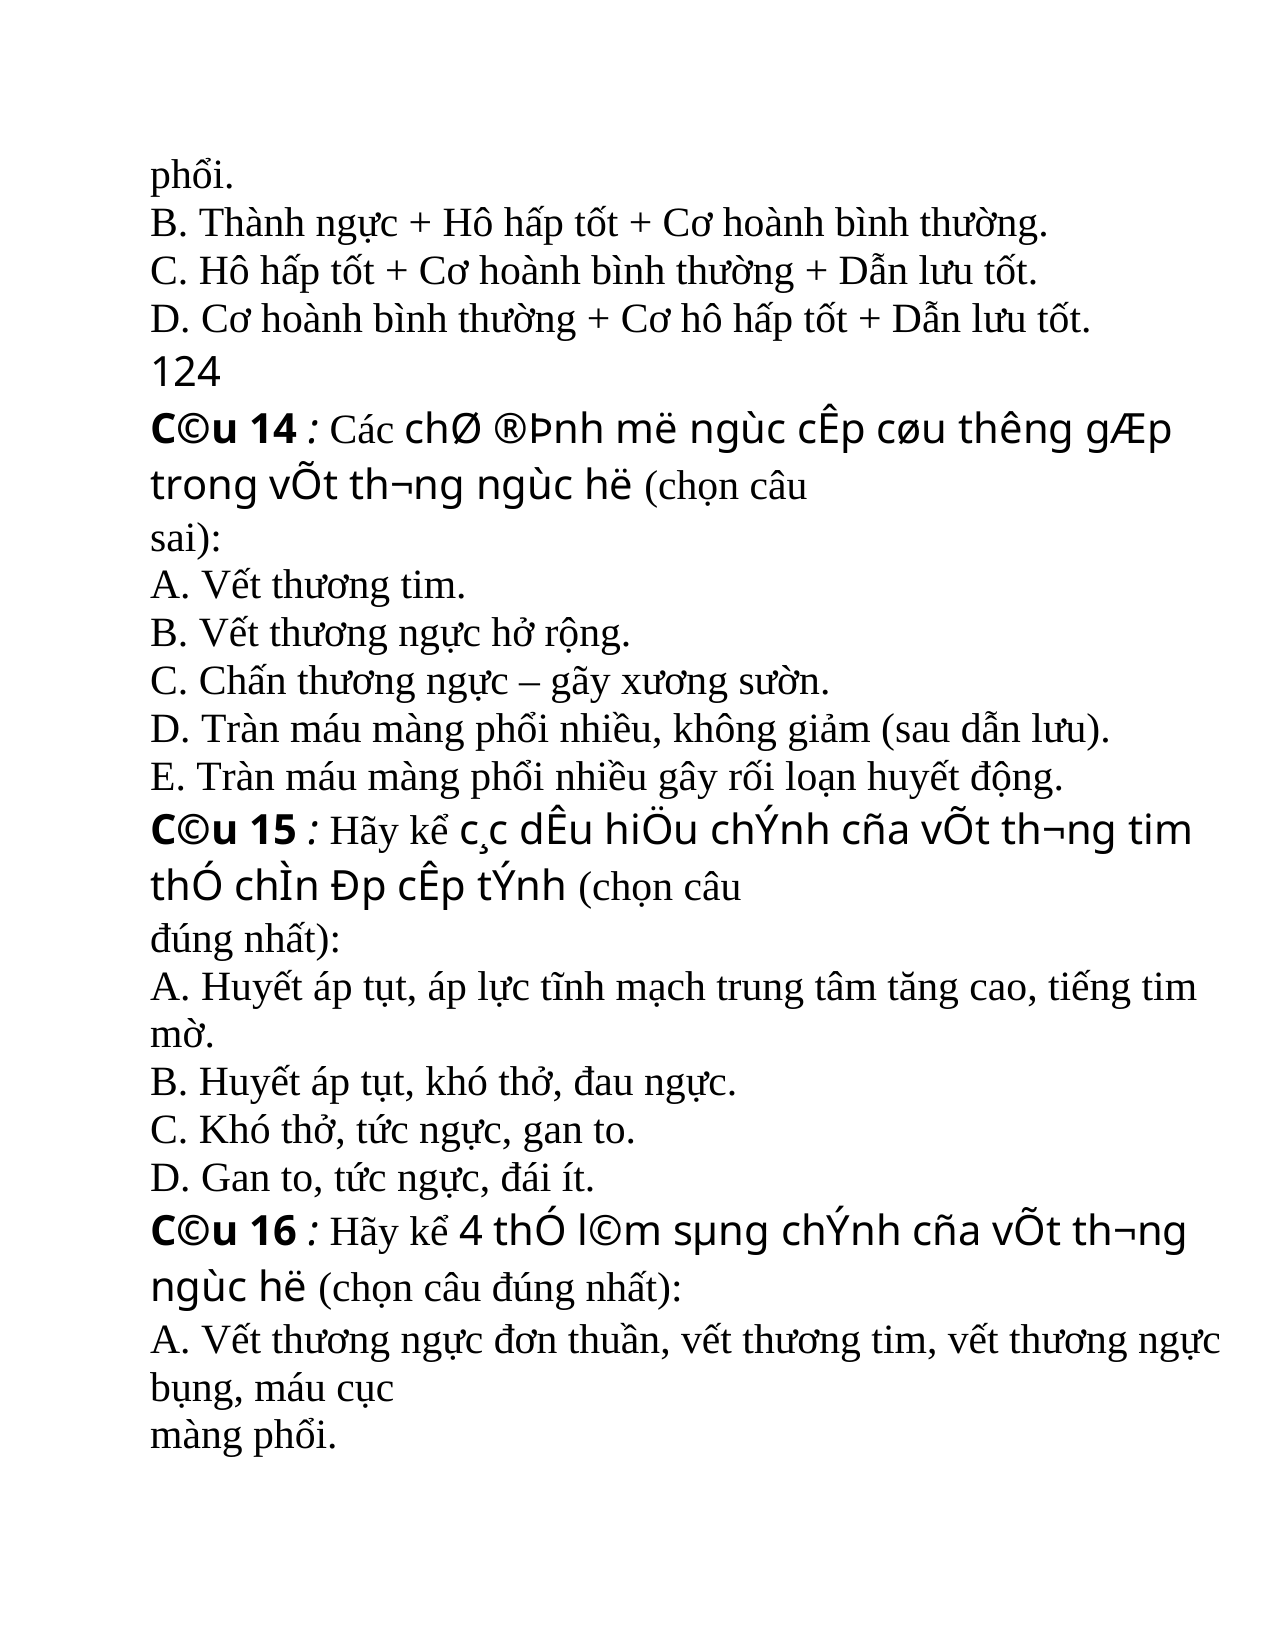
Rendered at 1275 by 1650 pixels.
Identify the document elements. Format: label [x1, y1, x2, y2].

text [150, 150, 1270, 1458]
